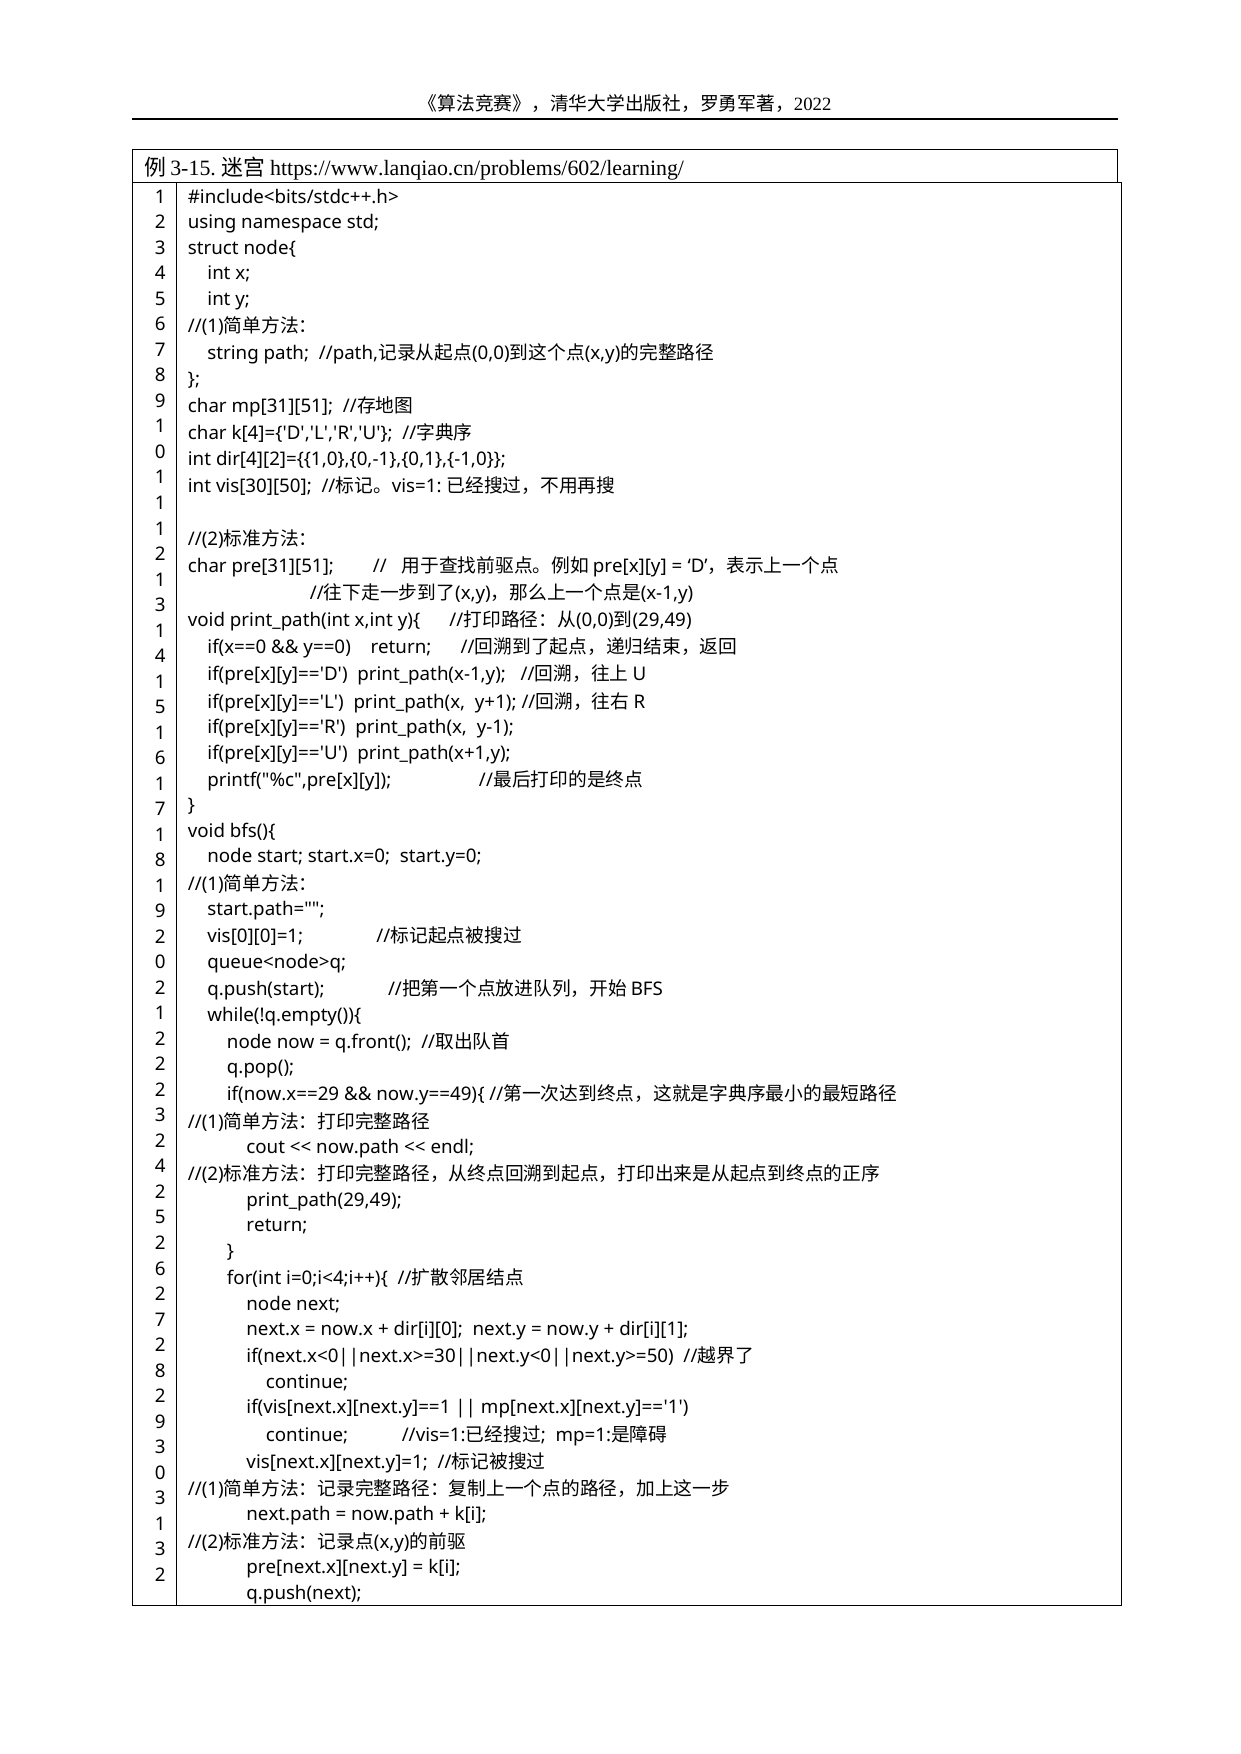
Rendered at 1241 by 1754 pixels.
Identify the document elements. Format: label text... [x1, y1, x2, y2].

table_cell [177, 183, 1121, 1604]
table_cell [133, 183, 176, 1604]
table_header 例3-15. 迷宫 https://www.lanqiao.cn/problems/602/learning/ [133, 150, 1117, 182]
